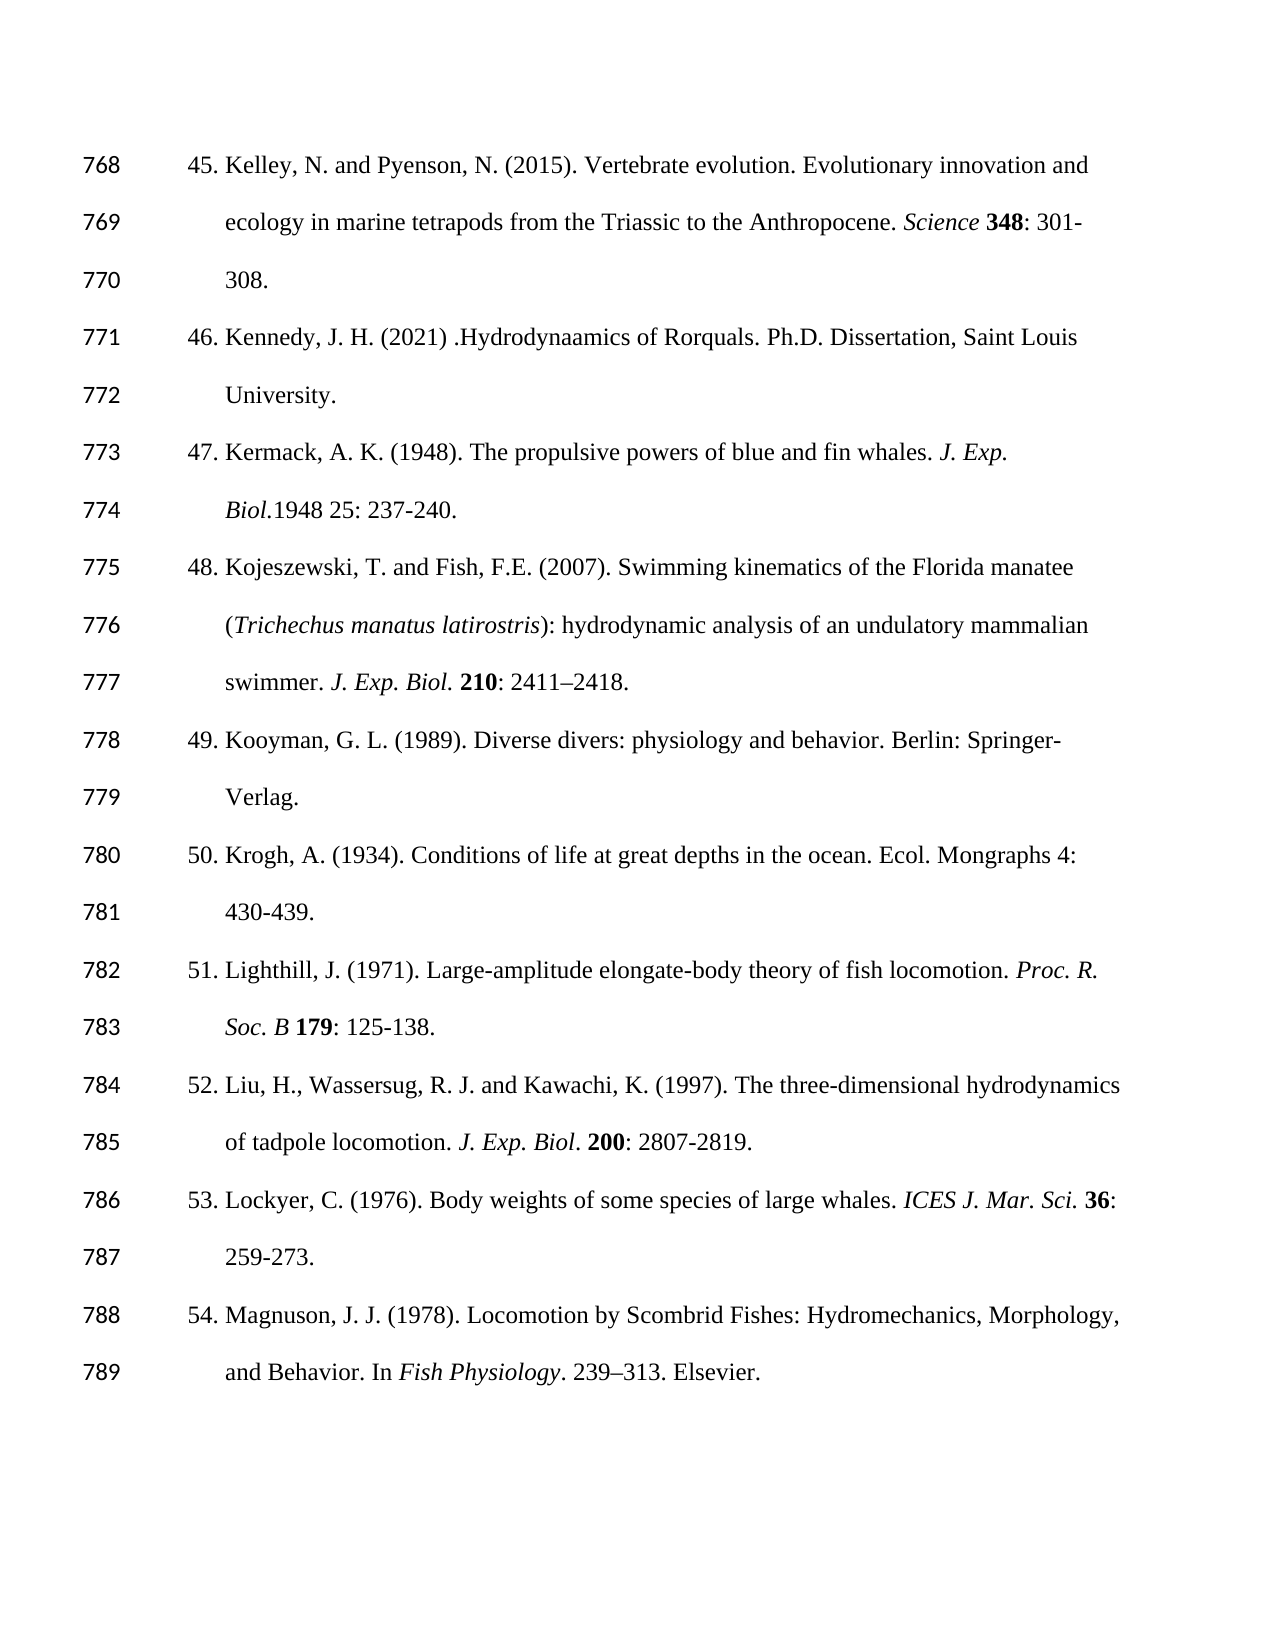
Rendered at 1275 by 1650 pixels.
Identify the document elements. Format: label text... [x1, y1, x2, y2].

list Lighthill, J. (1971). Large-amplitude elongate-body theory of fish locomotion. Proc. R. Soc. B 179: 125-138. [187, 955, 1125, 1041]
list Kooyman, G. L. (1989). Diverse divers: physiology and behavior. Berlin: Springer-Verlag. [187, 725, 1125, 811]
list Kermack, A. K. (1948). The propulsive powers of blue and fin whales. J. Exp. Biol.1948 25: 237-240. [187, 437, 1125, 524]
list Kelley, N. and Pyenson, N. (2015). Vertebrate evolution. Evolutionary innovation and ecology in marine tetrapods from the Triassic to the Anthropocene. Science 348: 301-308. [187, 150, 1125, 294]
list Magnuson, J. J. (1978). Locomotion by Scombrid Fishes: Hydromechanics, Morphology, and Behavior. In Fish Physiology. 239–313. Elsevier. [187, 1300, 1125, 1386]
list Kennedy, J. H. (2021) .Hydrodynaamics of Rorquals. Ph.D. Dissertation, Saint Louis University. [187, 322, 1125, 409]
list Krogh, A. (1934). Conditions of life at great depths in the ocean. Ecol. Mongraphs 4: 430-439. [187, 840, 1125, 926]
list Lockyer, C. (1976). Body weights of some species of large whales. ICES J. Mar. Sci. 36: 259-273. [187, 1185, 1125, 1271]
list Liu, H., Wassersug, R. J. and Kawachi, K. (1997). The three-dimensional hydrodynamics of tadpole locomotion. J. Exp. Biol. 200: 2807-2819. [187, 1070, 1125, 1156]
list Kojeszewski, T. and Fish, F.E. (2007). Swimming kinematics of the Florida manatee (Trichechus manatus latirostris): hydrodynamic analysis of an undulatory mammalian swimmer. J. Exp. Biol. 210: 2411–2418. [187, 552, 1125, 696]
